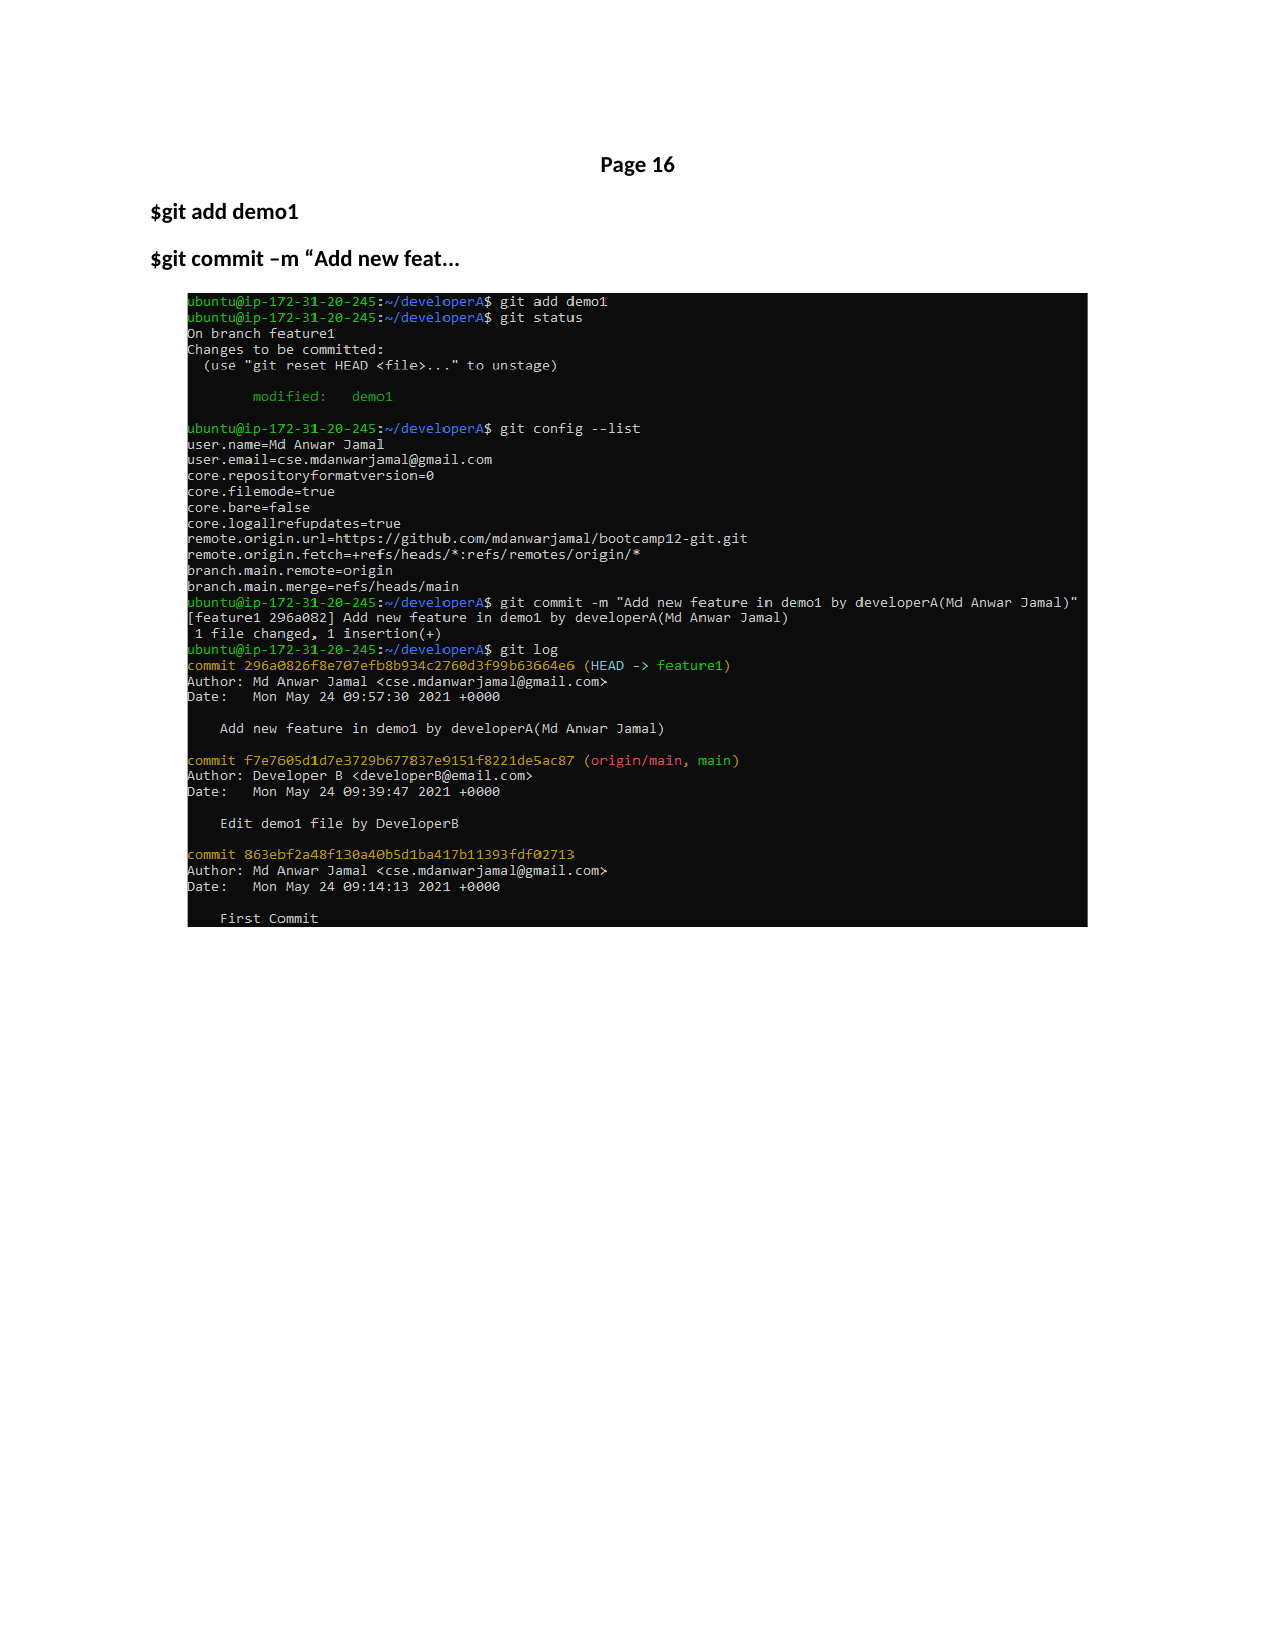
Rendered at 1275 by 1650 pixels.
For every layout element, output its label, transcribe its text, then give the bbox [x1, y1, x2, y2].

text Page 16 [150, 150, 1125, 178]
text $git add demo1 [150, 197, 1125, 225]
text $git commit –m “Add new feat... [150, 244, 1125, 272]
